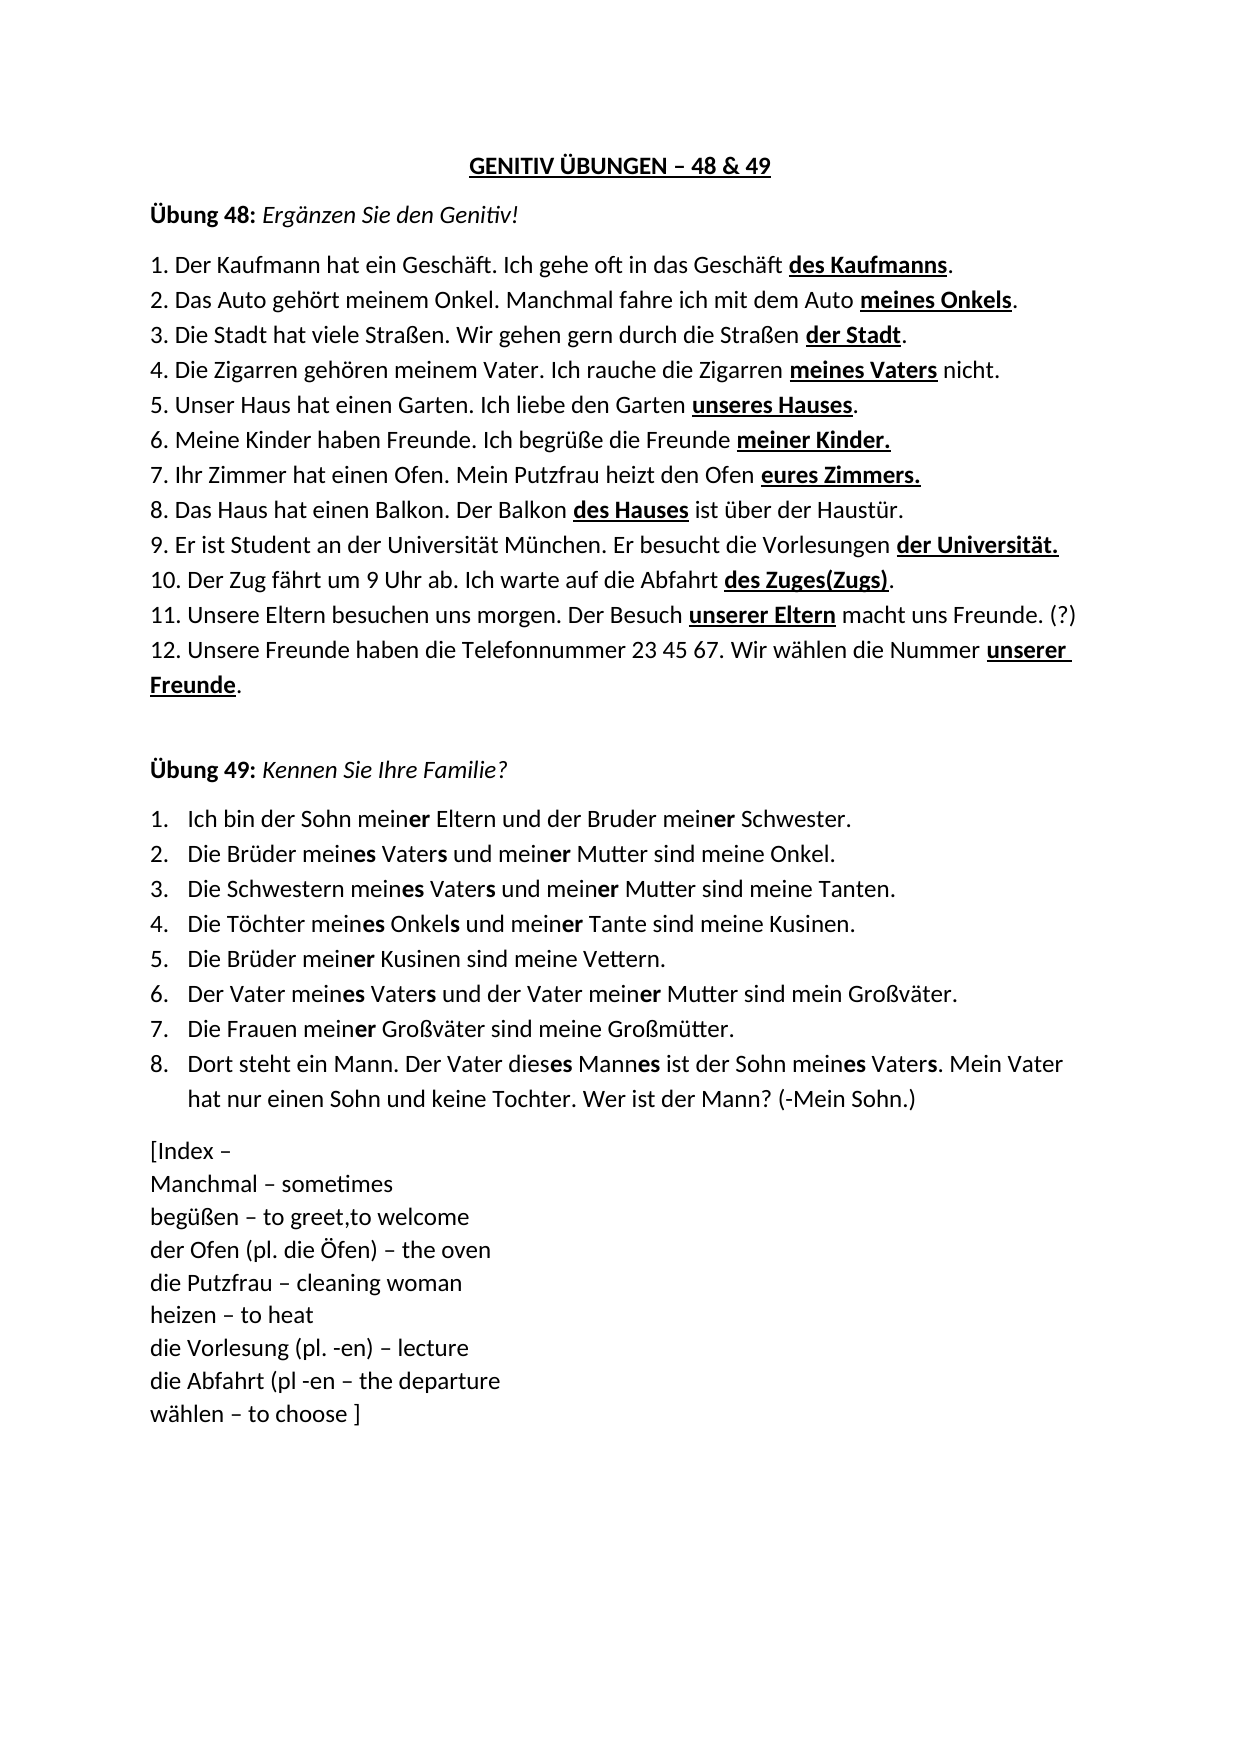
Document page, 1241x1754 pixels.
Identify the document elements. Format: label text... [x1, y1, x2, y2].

text 10. Der Zug fährt um 9 Uhr ab. Ich warte auf die Abfahrt des Zuges(Zugs). [150, 564, 1090, 595]
text wählen – to choose ] [150, 1398, 1090, 1429]
text die Putzfrau – cleaning woman [150, 1267, 1090, 1297]
text Übung 49: Kennen Sie Ihre Familie? [150, 754, 1090, 784]
list Die Brüder meines Vaters und meiner Mutter sind meine Onkel. [150, 838, 1090, 869]
text 8. Das Haus hat einen Balkon. Der Balkon des Hauses ist über der Haustür. [150, 494, 1090, 525]
text 3. Die Stadt hat viele Straßen. Wir gehen gern durch die Straßen der Stadt. [150, 319, 1090, 350]
list Die Schwestern meines Vaters und meiner Mutter sind meine Tanten. [150, 873, 1090, 904]
text die Vorlesung (pl. -en) – lecture [150, 1332, 1090, 1363]
list Die Töchter meines Onkels und meiner Tante sind meine Kusinen. [150, 908, 1090, 939]
text [Index – [150, 1135, 1090, 1166]
text 12. Unsere Freunde haben die Telefonnummer 23 45 67. Wir wählen die Nummer unserer Freunde. [150, 634, 1090, 700]
list Ich bin der Sohn meiner Eltern und der Bruder meiner Schwester. [150, 803, 1090, 834]
text 5. Unser Haus hat einen Garten. Ich liebe den Garten unseres Hauses. [150, 389, 1090, 420]
text 2. Das Auto gehört meinem Onkel. Manchmal fahre ich mit dem Auto meines Onkels. [150, 284, 1090, 315]
text 1. Der Kaufmann hat ein Geschäft. Ich gehe oft in das Geschäft des Kaufmanns. [150, 249, 1090, 280]
text 9. Er ist Student an der Universität München. Er besucht die Vorlesungen der Universität. [150, 529, 1090, 560]
text heizen – to heat [150, 1299, 1090, 1330]
text Manchmal – sometimes [150, 1168, 1090, 1198]
text 4. Die Zigarren gehören meinem Vater. Ich rauche die Zigarren meines Vaters nicht. [150, 354, 1090, 385]
text der Ofen (pl. die Öfen) – the oven [150, 1234, 1090, 1264]
text 11. Unsere Eltern besuchen uns morgen. Der Besuch unserer Eltern macht uns Freunde. (?) [150, 599, 1090, 630]
text GENITIV ÜBUNGEN – 48 & 49 [150, 150, 1090, 181]
list Der Vater meines Vaters und der Vater meiner Mutter sind mein Großväter. [150, 978, 1090, 1009]
text die Abfahrt (pl -en – the departure [150, 1365, 1090, 1396]
list Die Frauen meiner Großväter sind meine Großmütter. [150, 1013, 1090, 1044]
text 7. Ihr Zimmer hat einen Ofen. Mein Putzfrau heizt den Ofen eures Zimmers. [150, 459, 1090, 490]
text begüßen – to greet,to welcome [150, 1201, 1090, 1231]
list Dort steht ein Mann. Der Vater dieses Mannes ist der Sohn meines Vaters. Mein Vater hat nur einen Sohn und keine Tochter. Wer ist der Mann? (-Mein Sohn.) [150, 1048, 1090, 1114]
text 6. Meine Kinder haben Freunde. Ich begrüße die Freunde meiner Kinder. [150, 424, 1090, 455]
text Übung 48: Ergänzen Sie den Genitiv! [150, 199, 1090, 230]
list Die Brüder meiner Kusinen sind meine Vettern. [150, 943, 1090, 974]
